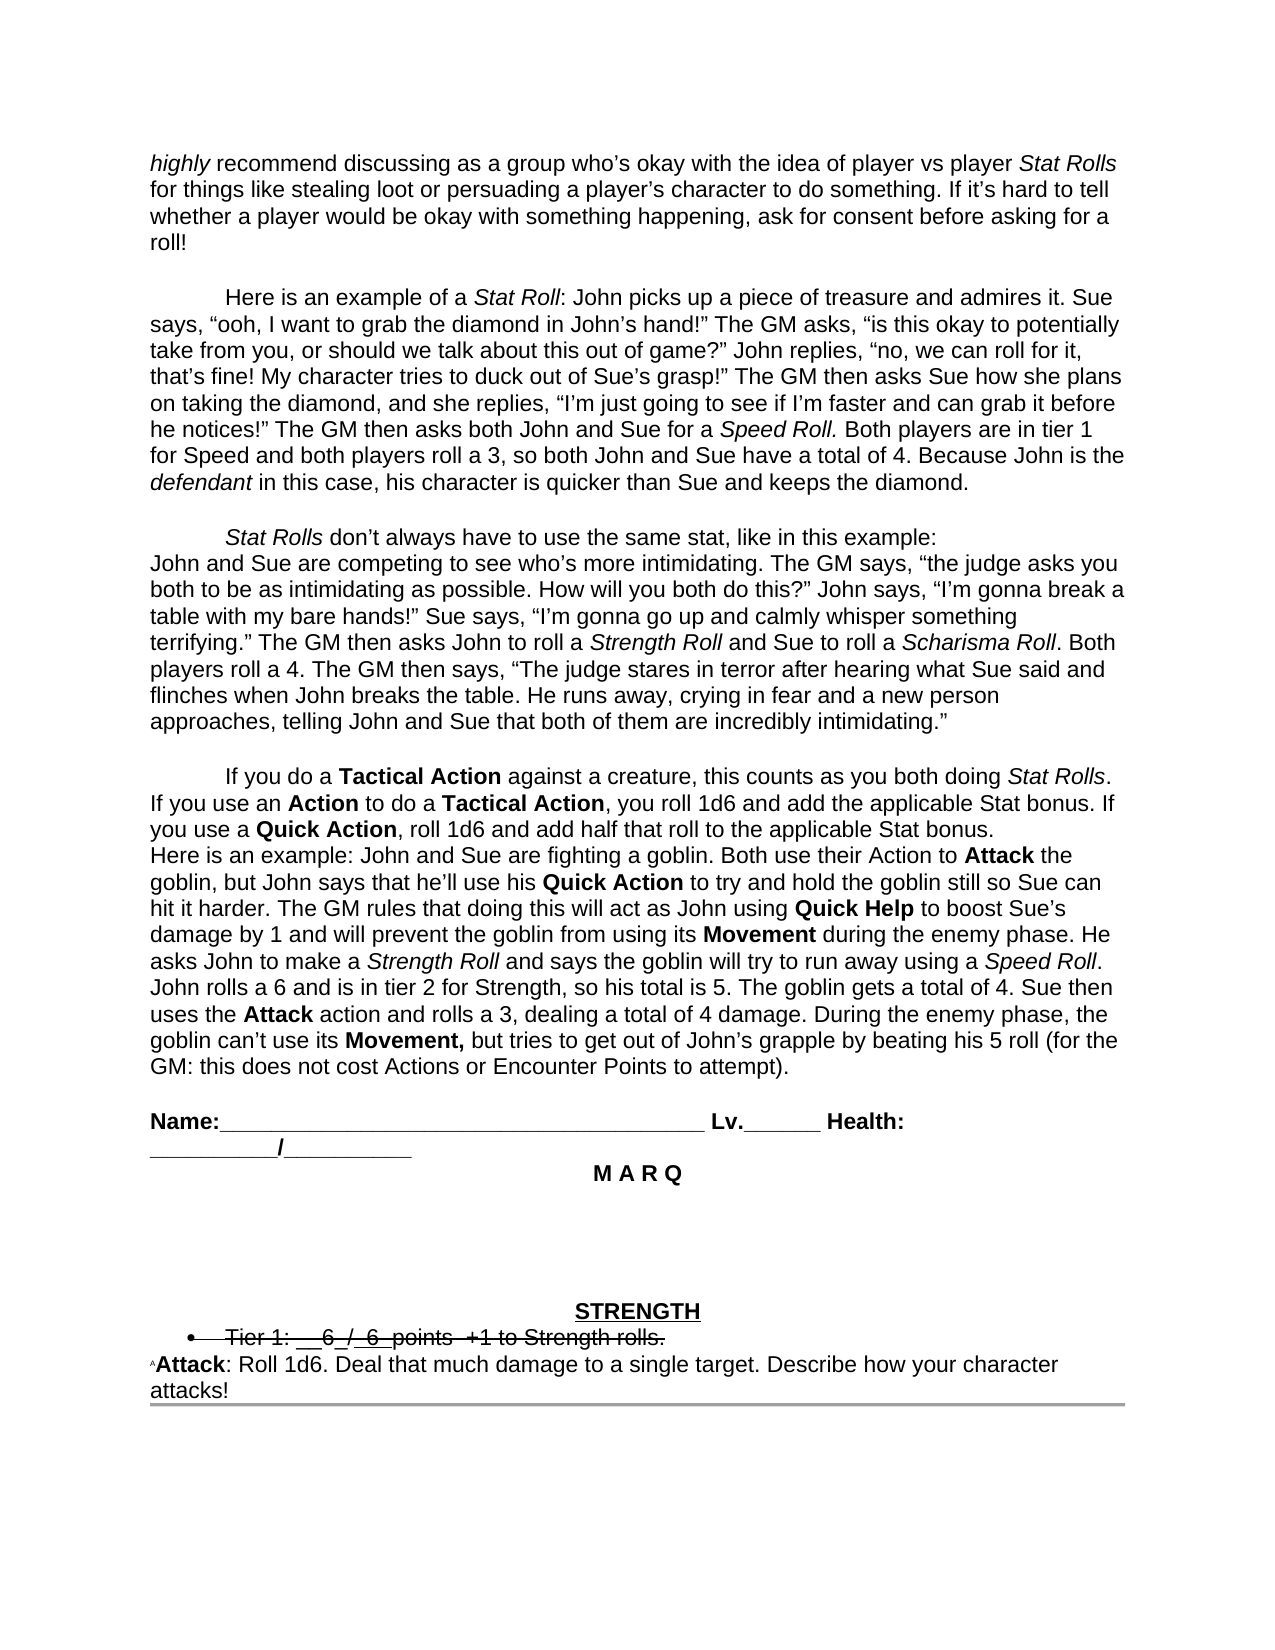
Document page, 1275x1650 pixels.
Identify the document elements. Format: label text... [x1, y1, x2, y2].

text If you do a Tactical Action against a creature, this counts as you both doing Stat Rolls. If you use an Action to do a Tactical Action, you roll 1d6 and add the applicable Stat bonus. If you use a Quick Action, roll 1d6 and add half that roll to the applicable Stat bonus. [150, 763, 1125, 842]
text Stat Rolls don’t always have to use the same stat, like in this example: [150, 524, 1125, 550]
text M A R Q [150, 1160, 1125, 1215]
text John and Sue are competing to see who’s more intimidating. The GM says, “the judge asks you both to be as intimidating as possible. How will you both do this?” John says, “I’m gonna break a table with my bare hands!” Sue says, “I’m gonna go up and calmly whisper something terrifying.” The GM then asks John to roll a Strength Roll and Sue to roll a Scharisma Roll. Both players roll a 4. The GM then says, “The judge stares in terror after hearing what Sue said and flinches when John breaks the table. He runs away, crying in fear and a new person approaches, telling John and Sue that both of them are incredibly intimidating.” [150, 550, 1125, 734]
text STRENGTH [150, 1298, 1125, 1324]
list Tier 1: __6_/ 6 points +1 to Strength rolls. [187, 1324, 1125, 1351]
text Here is an example of a Stat Roll: John picks up a piece of treasure and admires it. Sue says, “ooh, I want to grab the diamond in John’s hand!” The GM asks, “is this okay to potentially take from you, or should we talk about this out of game?” John replies, “no, we can roll for it, that’s fine! My character tries to duck out of Sue’s grasp!” The GM then asks Sue how she plans on taking the diamond, and she replies, “I’m just going to see if I’m faster and can grab it before he notices!” The GM then asks both John and Sue for a Speed Roll. Both players are in tier 1 for Speed and both players roll a 3, so both John and Sue have a total of 4. Because John is the defendant in this case, his character is quicker than Sue and keeps the diamond. [150, 284, 1125, 495]
text Here is an example: John and Sue are fighting a goblin. Both use their Action to Attack the goblin, but John says that he’ll use his Quick Action to try and hold the goblin still so Sue can hit it harder. The GM rules that doing this will act as John using Quick Help to boost Sue’s damage by 1 and will prevent the goblin from using its Movement during the enemy phase. He asks John to make a Strength Roll and says the goblin will try to run away using a Speed Roll. John rolls a 6 and is in tier 2 for Strength, so his total is 5. The goblin gets a total of 4. Sue then uses the Attack action and rolls a 3, dealing a total of 4 damage. During the enemy phase, the goblin can’t use its Movement, but tries to get out of John’s grapple by beating his 5 roll (for the GM: this does not cost Actions or Encounter Points to attempt). [150, 842, 1125, 1108]
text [150, 150, 1125, 255]
text Name:______________________________________ Lv.______ Health: __________/__________ [150, 1108, 1125, 1160]
text AAttack: Roll 1d6. Deal that much damage to a single target. Describe how your character attacks! [150, 1351, 1125, 1403]
